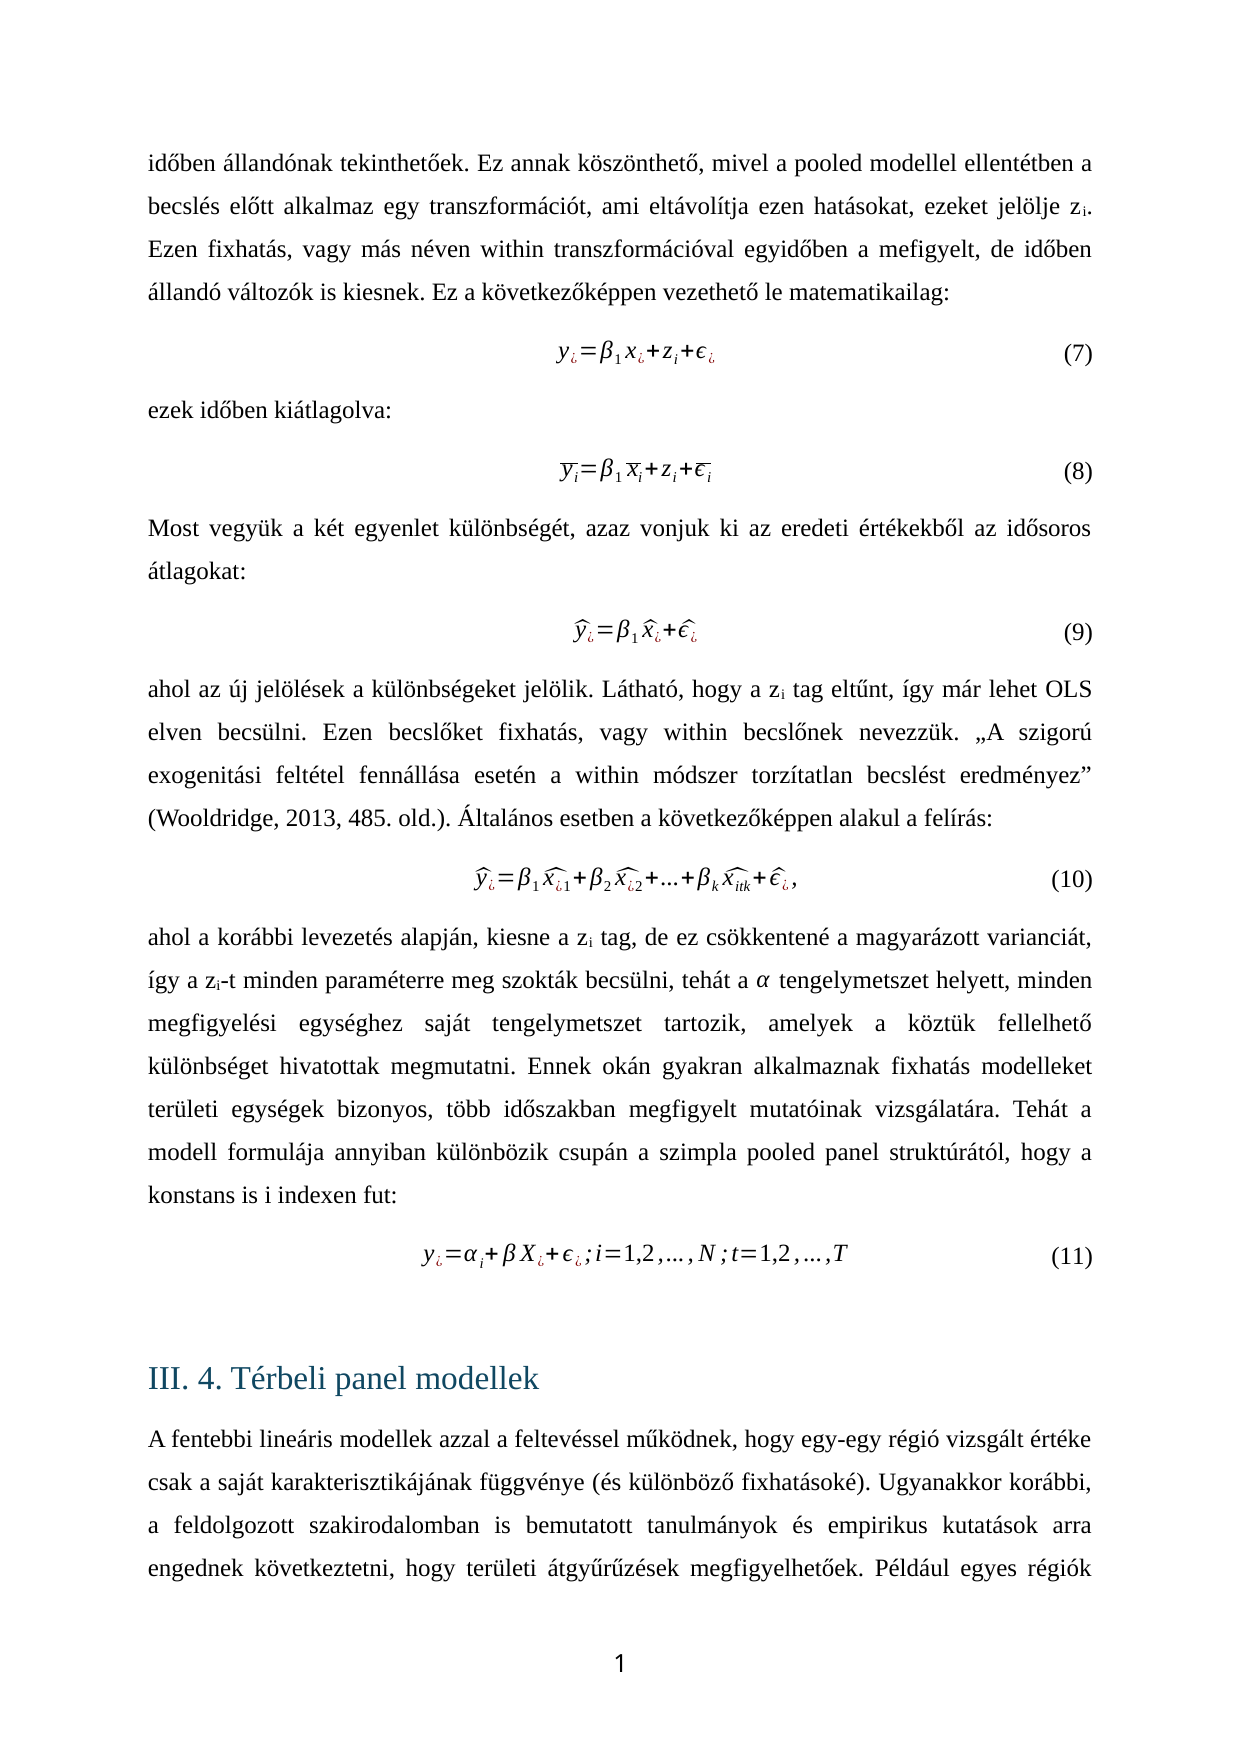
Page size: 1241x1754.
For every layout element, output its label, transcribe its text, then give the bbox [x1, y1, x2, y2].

text (7) [148, 337, 1093, 368]
text (11) [148, 1240, 1093, 1271]
text ezek időben kiátlagolva: [148, 395, 1093, 424]
text ahol a korábbi levezetés alapján, kiesne a zi tag, de ez csökkentené a magyarázott varianciát, így a zi-t minden paraméterre meg szokták becsülni, tehát a tengelymetszet helyett, minden megfigyelési egységhez saját tengelymetszet tartozik, amelyek a köztük fellelhető különbséget hivatottak megmutatni. Ennek okán gyakran alkalmaznak fixhatás modelleket területi egységek bizonyos, több időszakban megfigyelt mutatóinak vizsgálatára. Tehát a modell formulája annyiban különbözik csupán a szimpla pooled panel struktúrától, hogy a konstans is i indexen fut: [148, 922, 1093, 1209]
text (9) [148, 616, 1093, 647]
text (10) [148, 863, 1093, 895]
text (8) [148, 455, 1093, 486]
subtitle III. 4. Térbeli panel modellek [148, 1358, 1093, 1396]
text ahol az új jelölések a különbségeket jelölik. Látható, hogy a zi tag eltűnt, így már lehet OLS elven becsülni. Ezen becslőket fixhatás, vagy within becslőnek nevezzük. „A szigorú exogenitási feltétel fennállása esetén a within módszer torzítatlan becslést eredményez” (Wooldridge, 2013, 485. old.). Általános esetben a következőképpen alakul a felírás: [148, 674, 1093, 832]
text Most vegyük a két egyenlet különbségét, azaz vonjuk ki az eredeti értékekből az idősoros átlagokat: [148, 513, 1093, 585]
